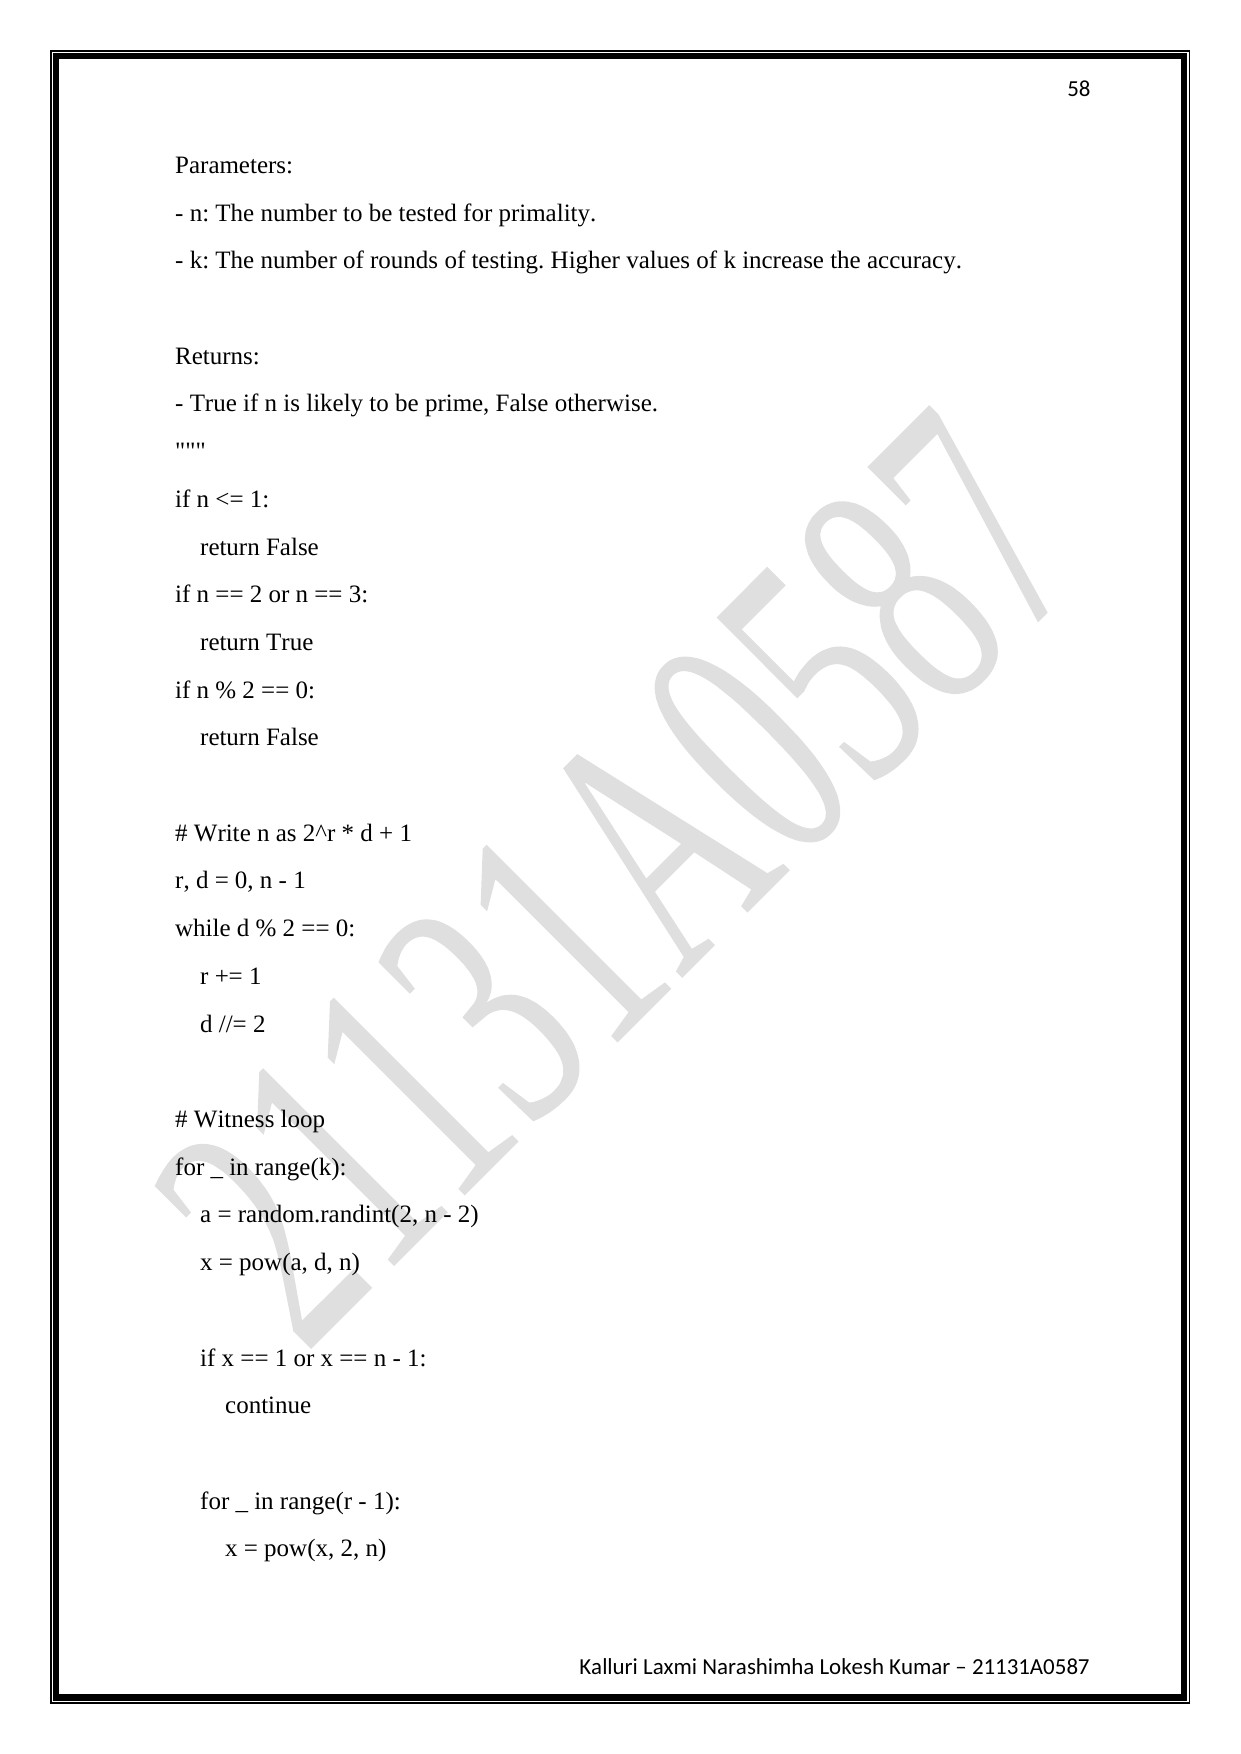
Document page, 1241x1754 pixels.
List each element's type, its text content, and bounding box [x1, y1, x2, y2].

text - True if n is likely to be prime, False otherwise. [150, 388, 1090, 417]
text - k: The number of rounds of testing. Higher values of k increase the accuracy. [150, 245, 1090, 274]
text # Write n as 2^r * d + 1 [150, 818, 1090, 847]
text a = random.randint(2, n - 2) [150, 1199, 1090, 1228]
text Parameters: [150, 150, 1090, 179]
text - n: The number to be tested for primality. [150, 198, 1090, 226]
text return False [150, 722, 1090, 751]
text d //= 2 [150, 1009, 1090, 1037]
text if n == 2 or n == 3: [150, 579, 1090, 608]
text if n % 2 == 0: [150, 675, 1090, 703]
text r += 1 [150, 961, 1090, 990]
text for _ in range(k): [150, 1152, 1090, 1181]
text if x == 1 or x == n - 1: [150, 1343, 1090, 1371]
text x = pow(x, 2, n) [150, 1533, 1090, 1562]
text Returns: [150, 341, 1090, 369]
text return True [150, 627, 1090, 656]
text r, d = 0, n - 1 [150, 866, 1090, 894]
text while d % 2 == 0: [150, 913, 1090, 942]
text for _ in range(r - 1): [150, 1486, 1090, 1514]
text continue [150, 1390, 1090, 1419]
text if n <= 1: [150, 484, 1090, 513]
text x = pow(a, d, n) [150, 1247, 1090, 1276]
text return False [150, 532, 1090, 560]
text # Witness loop [150, 1104, 1090, 1133]
text """ [150, 436, 1090, 465]
